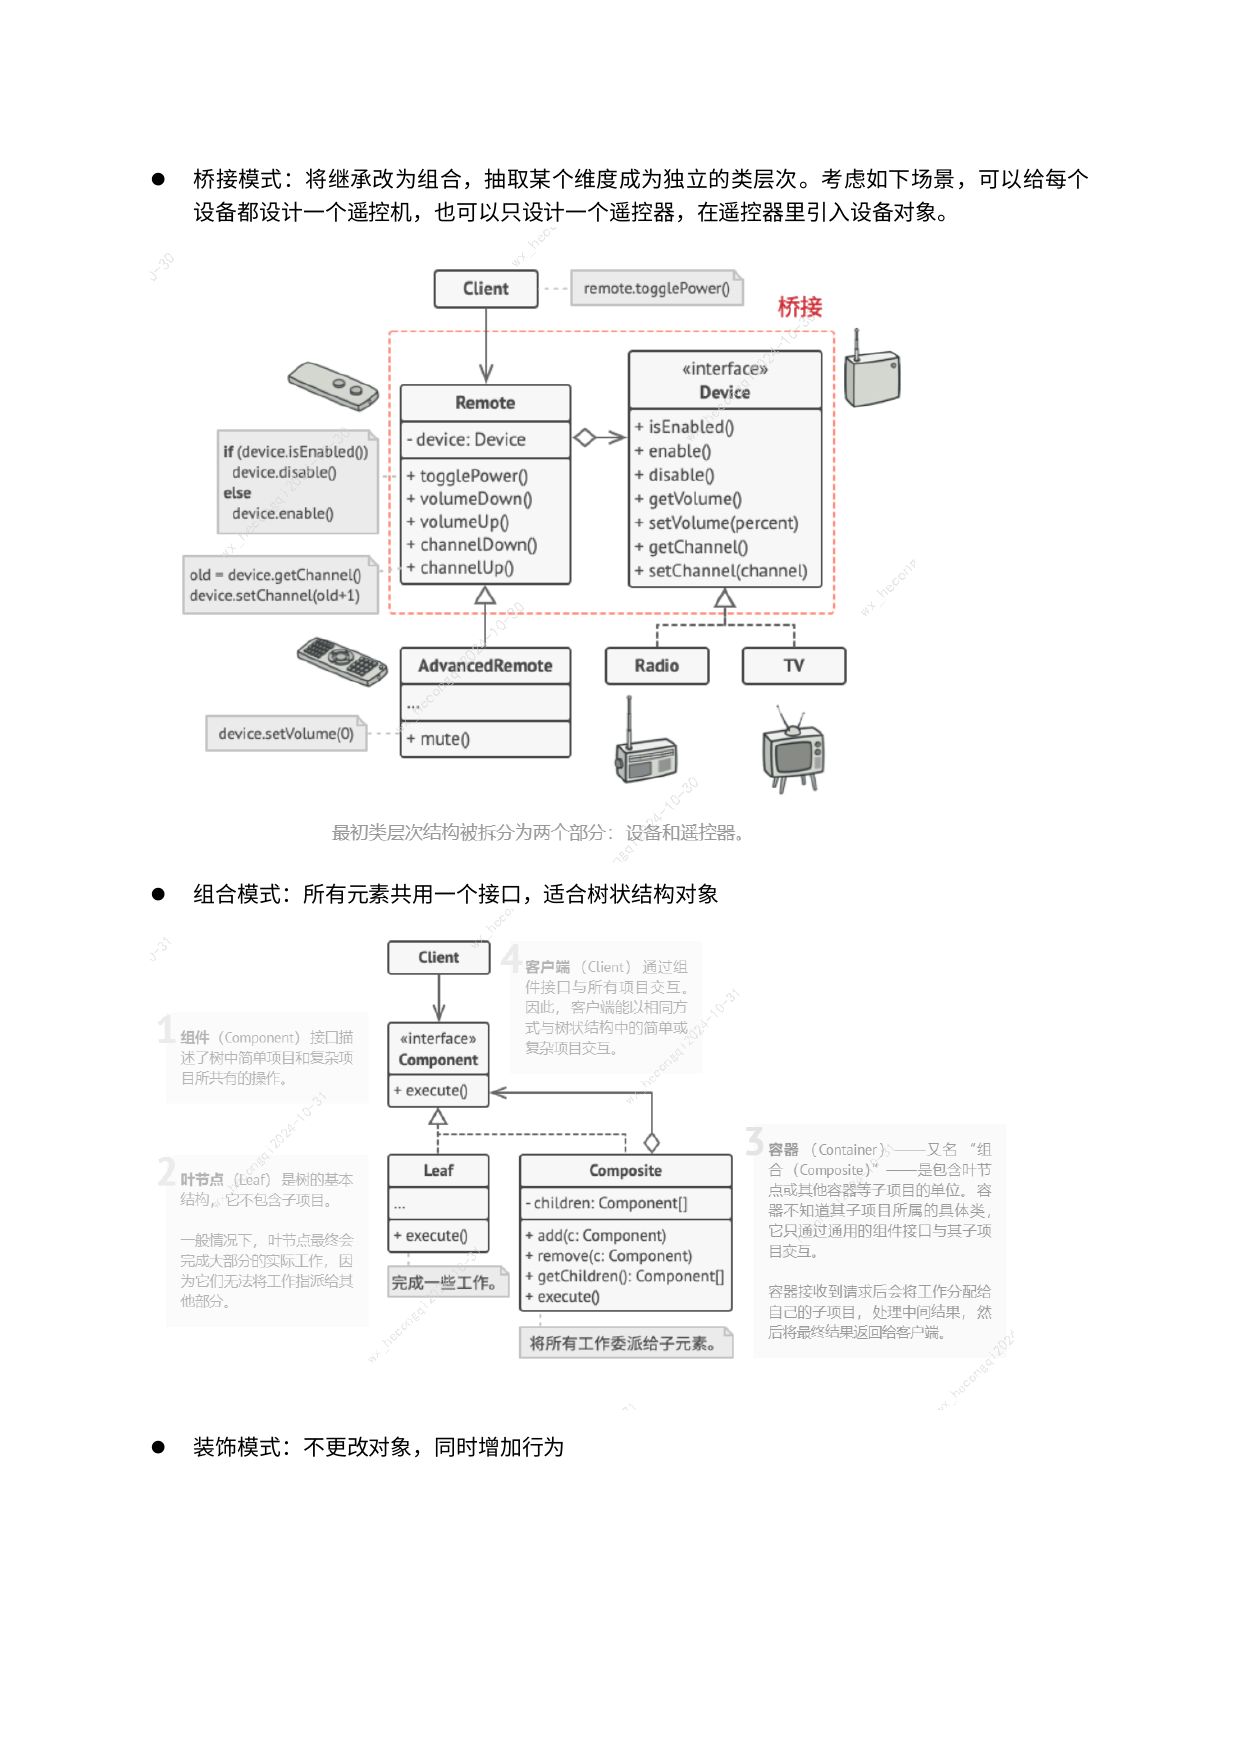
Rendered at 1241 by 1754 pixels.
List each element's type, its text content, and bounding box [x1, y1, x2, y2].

picture [150, 909, 1015, 1410]
picture [150, 227, 915, 862]
list 桥接模式：将继承改为组合，抽取某个维度成为独立的类层次。考虑如下场景，可以给每个设备都设计一个遥控机，也可以只设计一个遥控器，在遥控器里引入设备对象。 [150, 162, 1090, 227]
list 装饰模式：不更改对象，同时增加行为 [150, 1429, 1090, 1462]
list 组合模式：所有元素共用一个接口，适合树状结构对象 [150, 877, 1090, 909]
